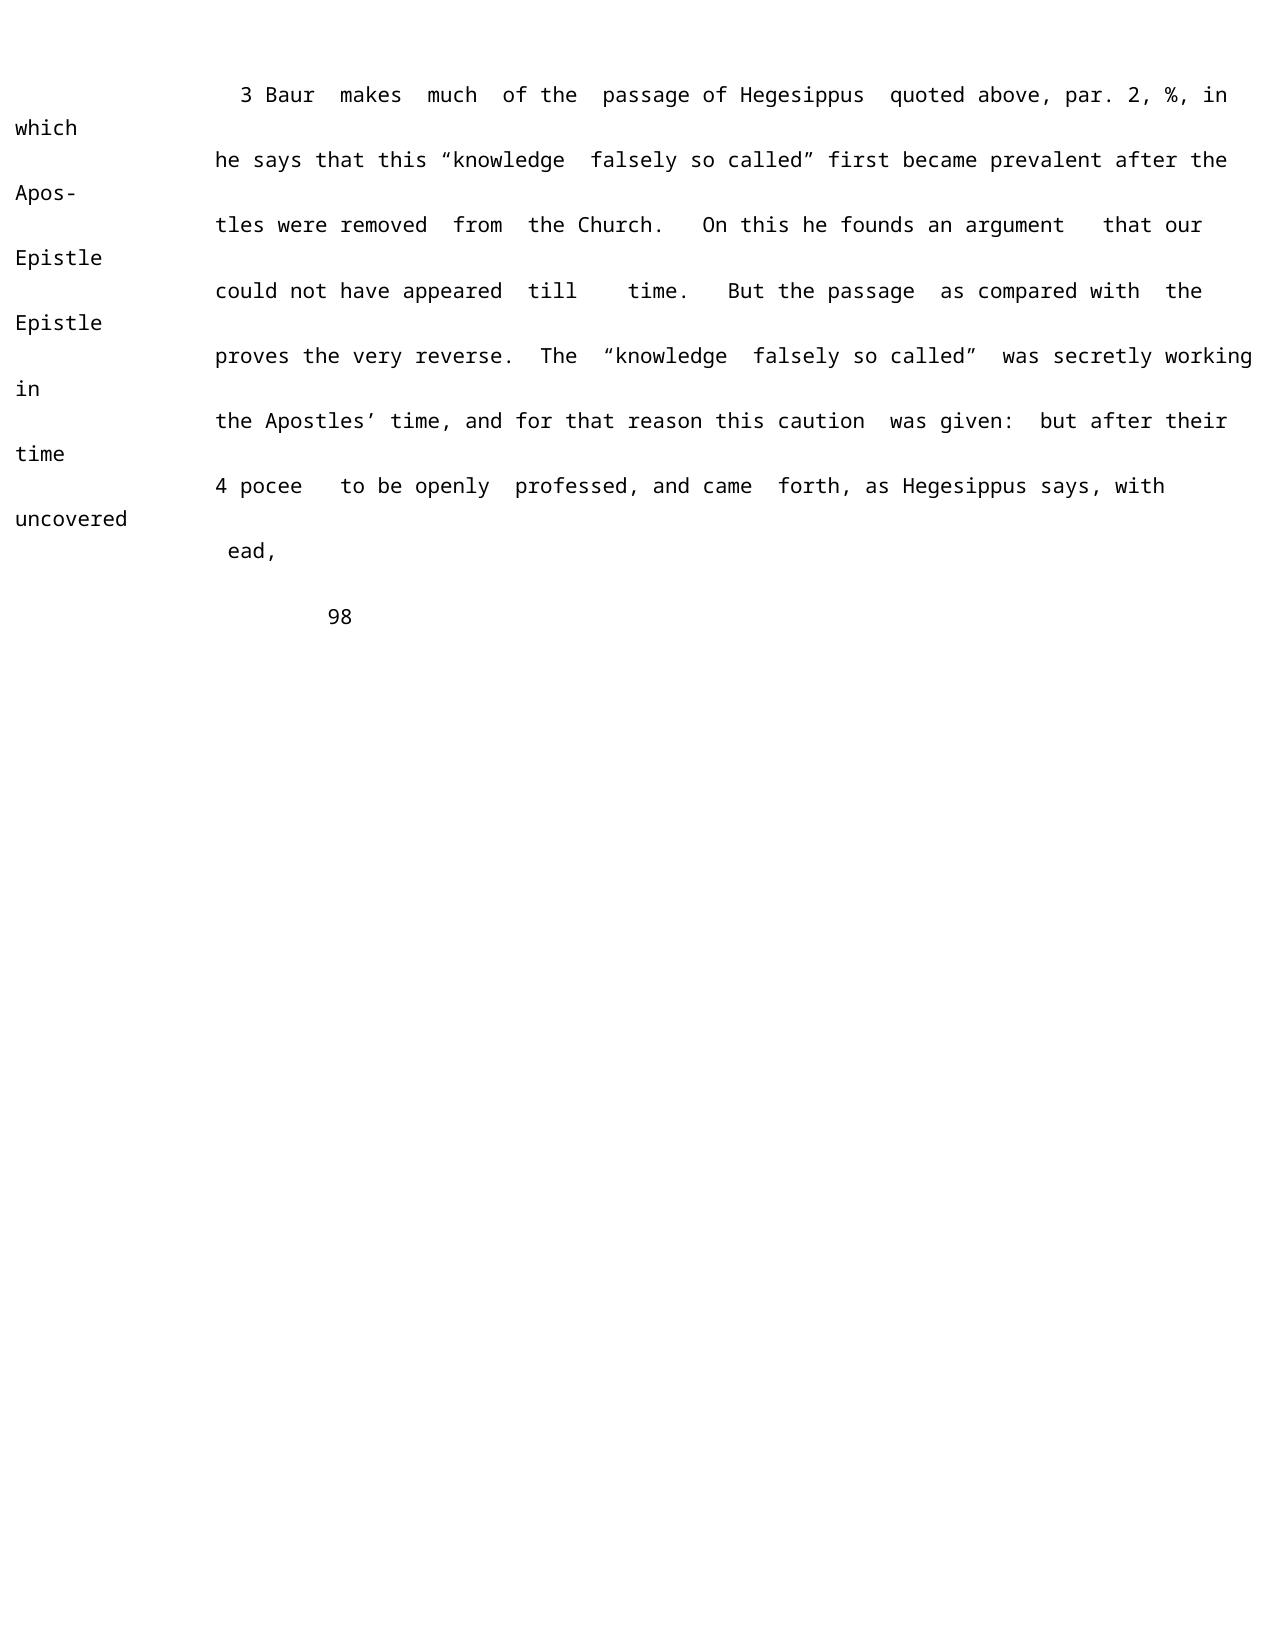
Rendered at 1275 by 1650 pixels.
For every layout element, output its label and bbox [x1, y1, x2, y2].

text [15, 15, 1260, 1149]
